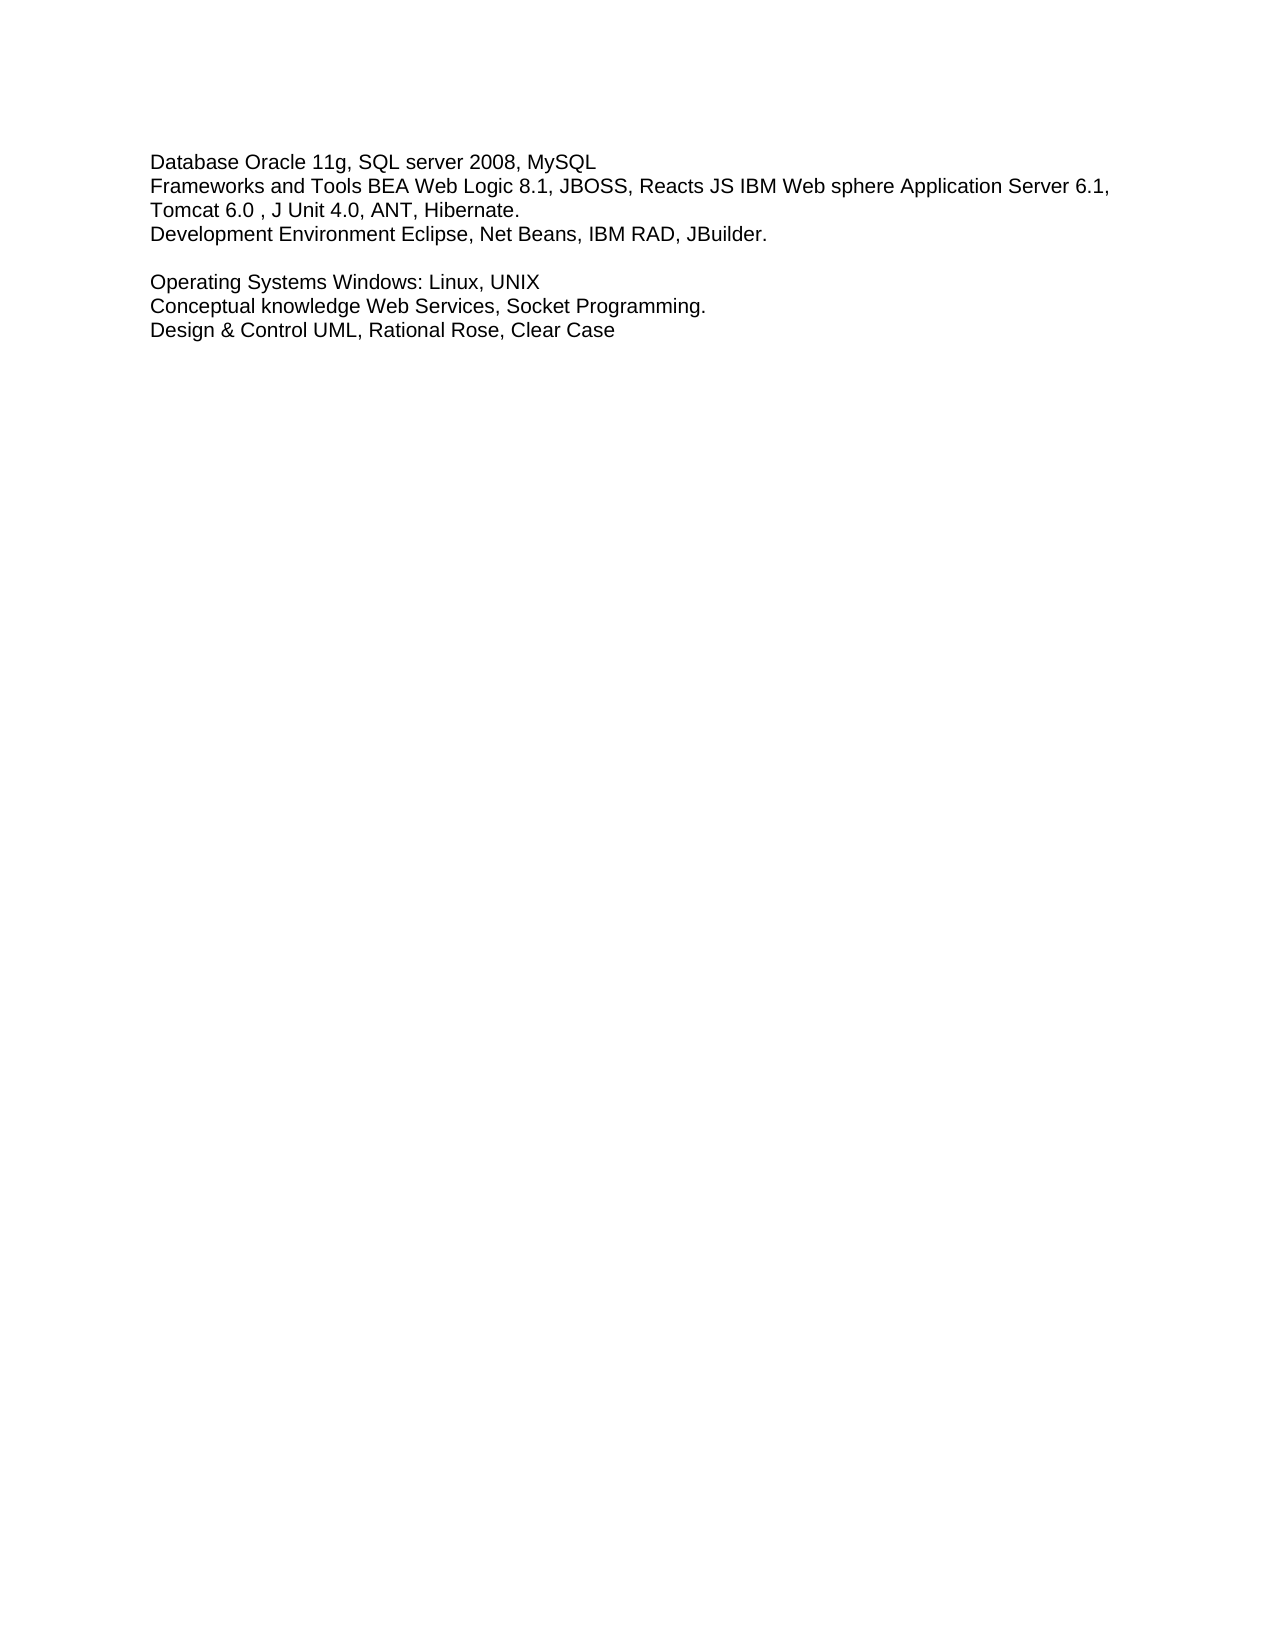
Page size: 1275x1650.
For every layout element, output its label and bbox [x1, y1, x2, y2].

text [150, 150, 1125, 342]
